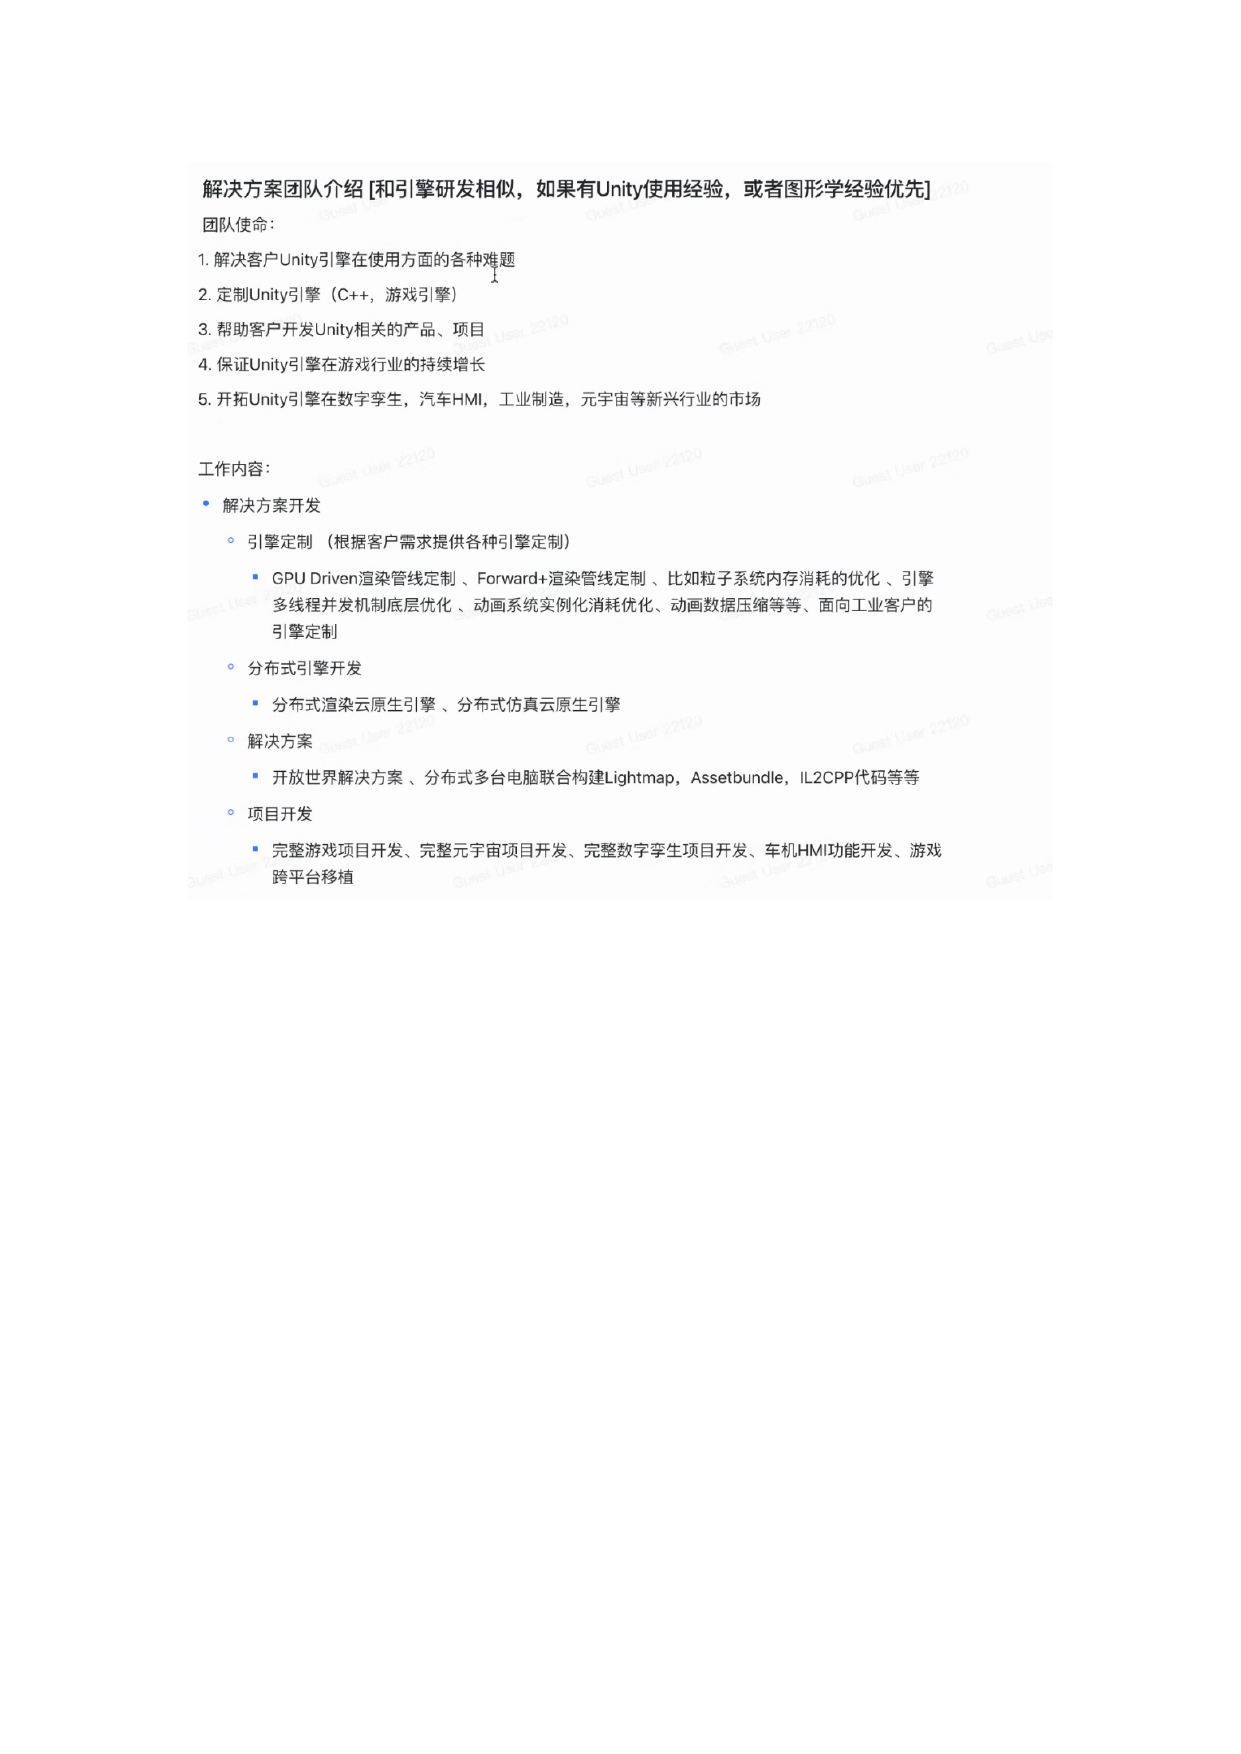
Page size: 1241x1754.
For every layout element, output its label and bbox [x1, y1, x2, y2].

picture [187, 162, 1053, 899]
